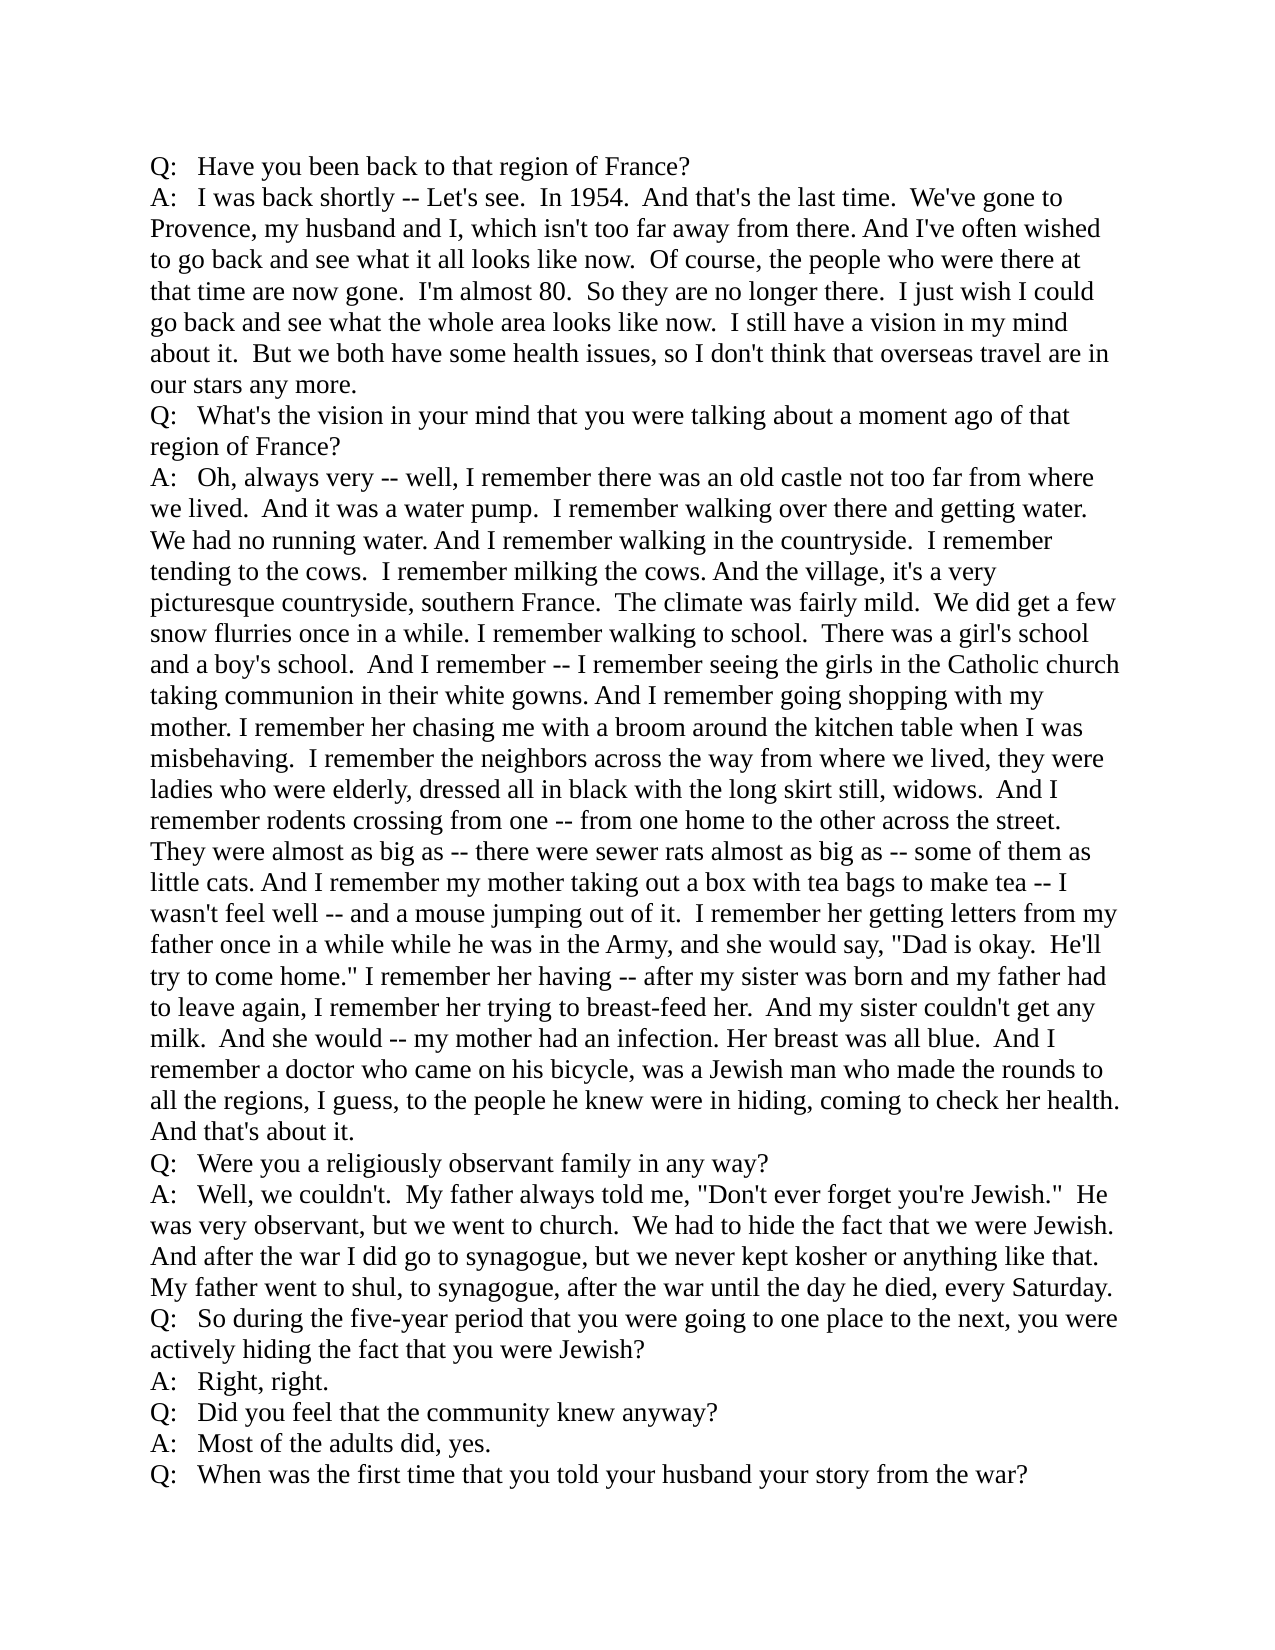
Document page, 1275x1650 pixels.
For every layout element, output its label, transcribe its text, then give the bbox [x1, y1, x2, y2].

text A: About "You be careful. We may have to come tomorrow night to your house and inspect the house," or "Perhaps you better flee." They had to go through the motions of coming and doing their job. So they tried to warn us whenever they could. [150, 150, 1125, 243]
text Q: Were you a religiously observant family in any way? [150, 1427, 1125, 1458]
text Q: And were they warning you about your potential arrest or about your father's or both? [150, 243, 1125, 306]
text A: Oh, always very -- well, I remember there was an old castle not too far from where we lived. And it was a water pump. I remember walking over there and getting water. We had no running water. And I remember walking in the countryside. I remember tending to the cows. I remember milking the cows. And the village, it's a very picturesque countryside, southern France. The climate was fairly mild. We did get a few snow flurries once in a while. I remember walking to school. There was a girl's school and a boy's school. And I remember -- I remember seeing the girls in the Catholic church taking communion in their white gowns. And I remember going shopping with my mother. I remember her chasing me with a broom around the kitchen table when I was misbehaving. I remember the neighbors across the way from where we lived, they were ladies who were elderly, dressed all in black with the long skirt still, widows. And I remember rodents crossing from one -- from one home to the other across the street. They were almost as big as -- there were sewer rats almost as big as -- some of them as little cats. And I remember my mother taking out a box with tea bags to make tea -- I wasn't feel well -- and a mouse jumping out of it. I remember her getting letters from my father once in a while while he was in the Army, and she would say, "Dad is okay. He'll try to come home." I remember her having -- after my sister was born and my father had to leave again, I remember her trying to breast-feed her. And my sister couldn't get any milk. And she would -- my mother had an infection. Her breast was all blue. And I remember a doctor who came on his bicycle, was a Jewish man who made the rounds to all the regions, I guess, to the people he knew were in hiding, coming to check her health. And that's about it. [150, 742, 1125, 1427]
text Q: Have you been back to that region of France? [150, 430, 1125, 461]
text A: Both. The whole family. But my father was taken away first. And at the end, I'm sure it would have been the whole family. I don't remember what happened when we weren't home, when we were in hiding. People may have come. They may have been coming to look for us anyway. [150, 306, 1125, 430]
text Q: What's the vision in your mind that you were talking about a moment ago of that region of France? [150, 679, 1125, 742]
text A: I was back shortly -- Let's see. In 1954. And that's the last time. We've gone to Provence, my husband and I, which isn't too far away from there. And I've often wished to go back and see what it all looks like now. Of course, the people who were there at that time are now gone. I'm almost 80. So they are no longer there. I just wish I could go back and see what the whole area looks like now. I still have a vision in my mind about it. But we both have some health issues, so I don't think that overseas travel are in our stars any more. [150, 461, 1125, 679]
